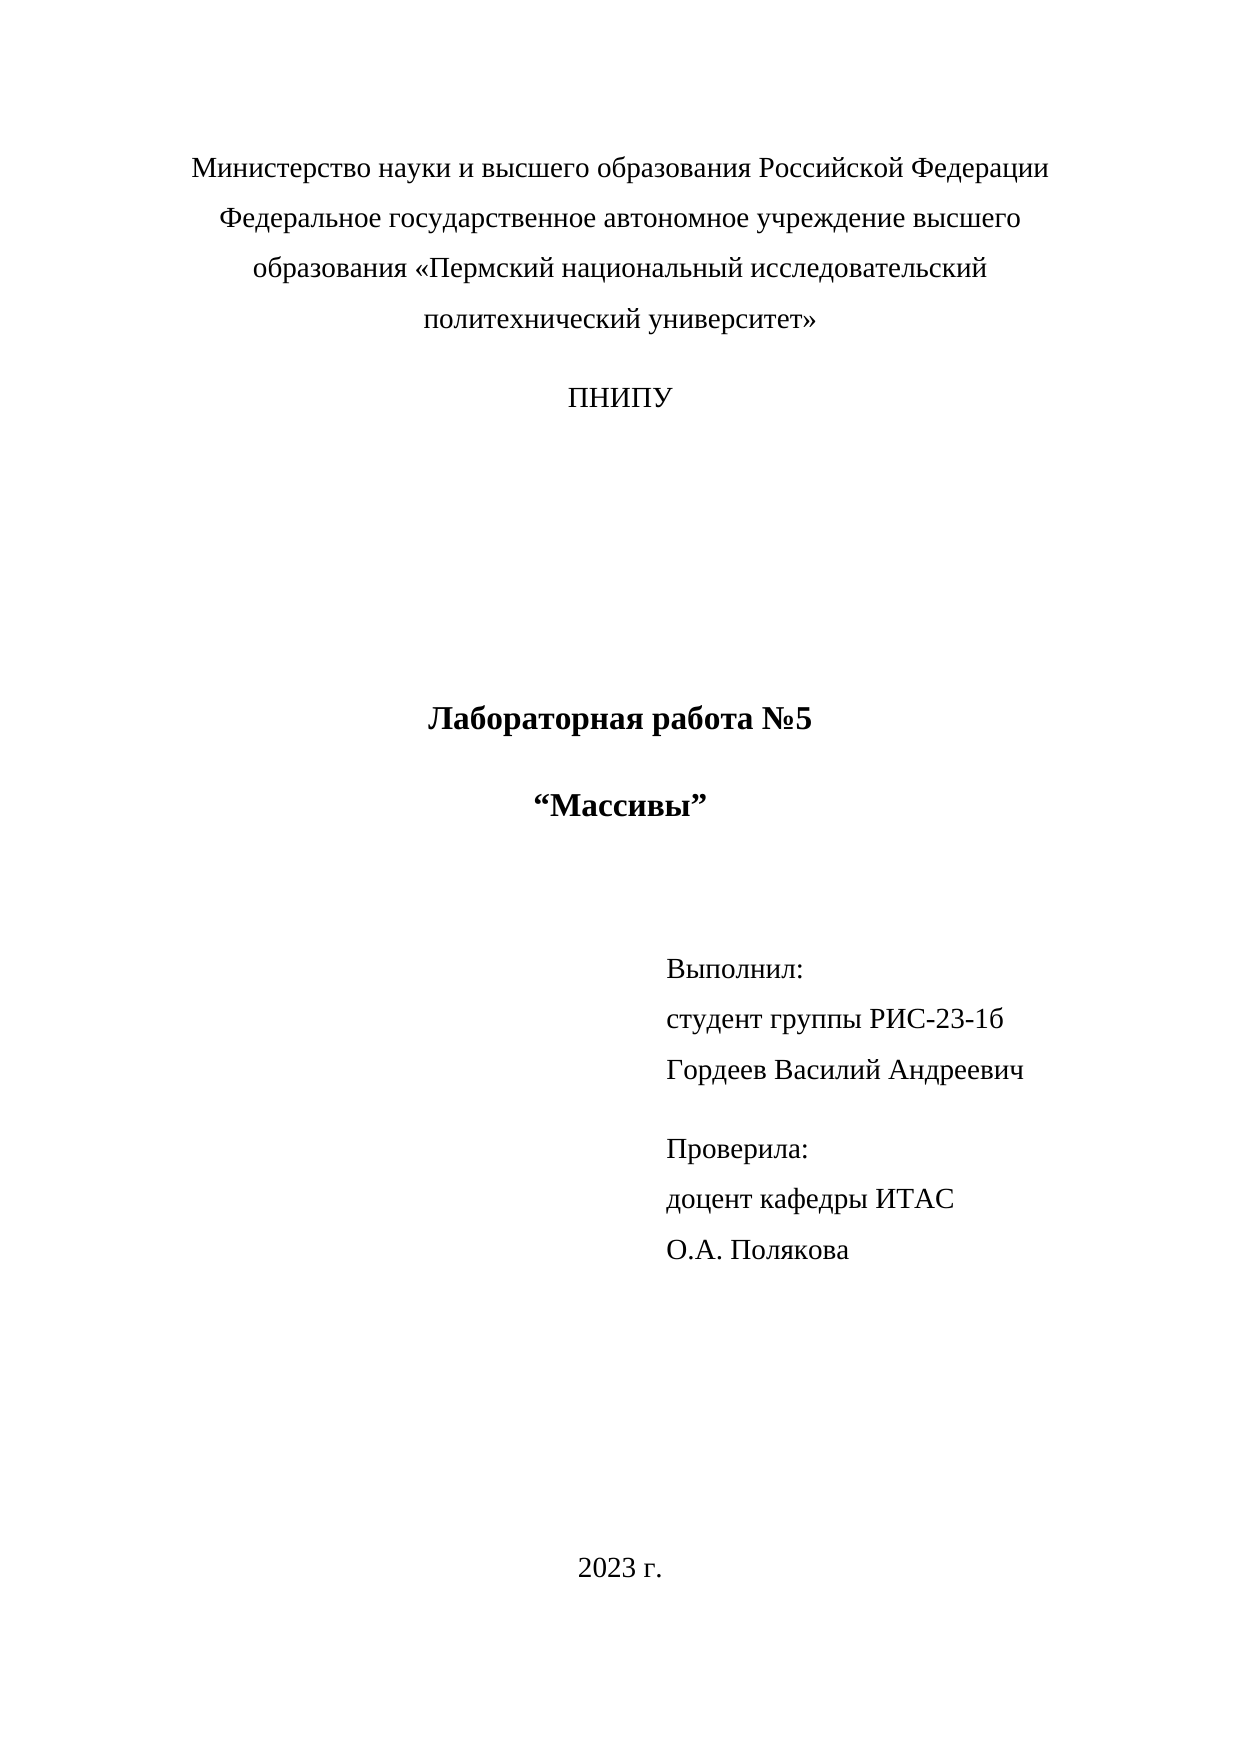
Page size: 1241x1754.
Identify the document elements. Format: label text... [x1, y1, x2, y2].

text Министерство науки и высшего образования Российской Федерации Федеральное государственное автономное учреждение высшего образования «Пермский национальный исследовательский политехнический университет» [150, 150, 1090, 334]
text Выполнил: студент группы РИС-23-1б Гордеев Василий Андреевич [666, 951, 1090, 1085]
text ПНИПУ [150, 380, 1090, 414]
text Лабораторная работа №5 [150, 698, 1090, 737]
text Проверила: доцент кафедры ИТАС О.А. Полякова [666, 1131, 1090, 1265]
text “Массивы” [150, 785, 1090, 823]
text 2023 г. [150, 1550, 1090, 1583]
